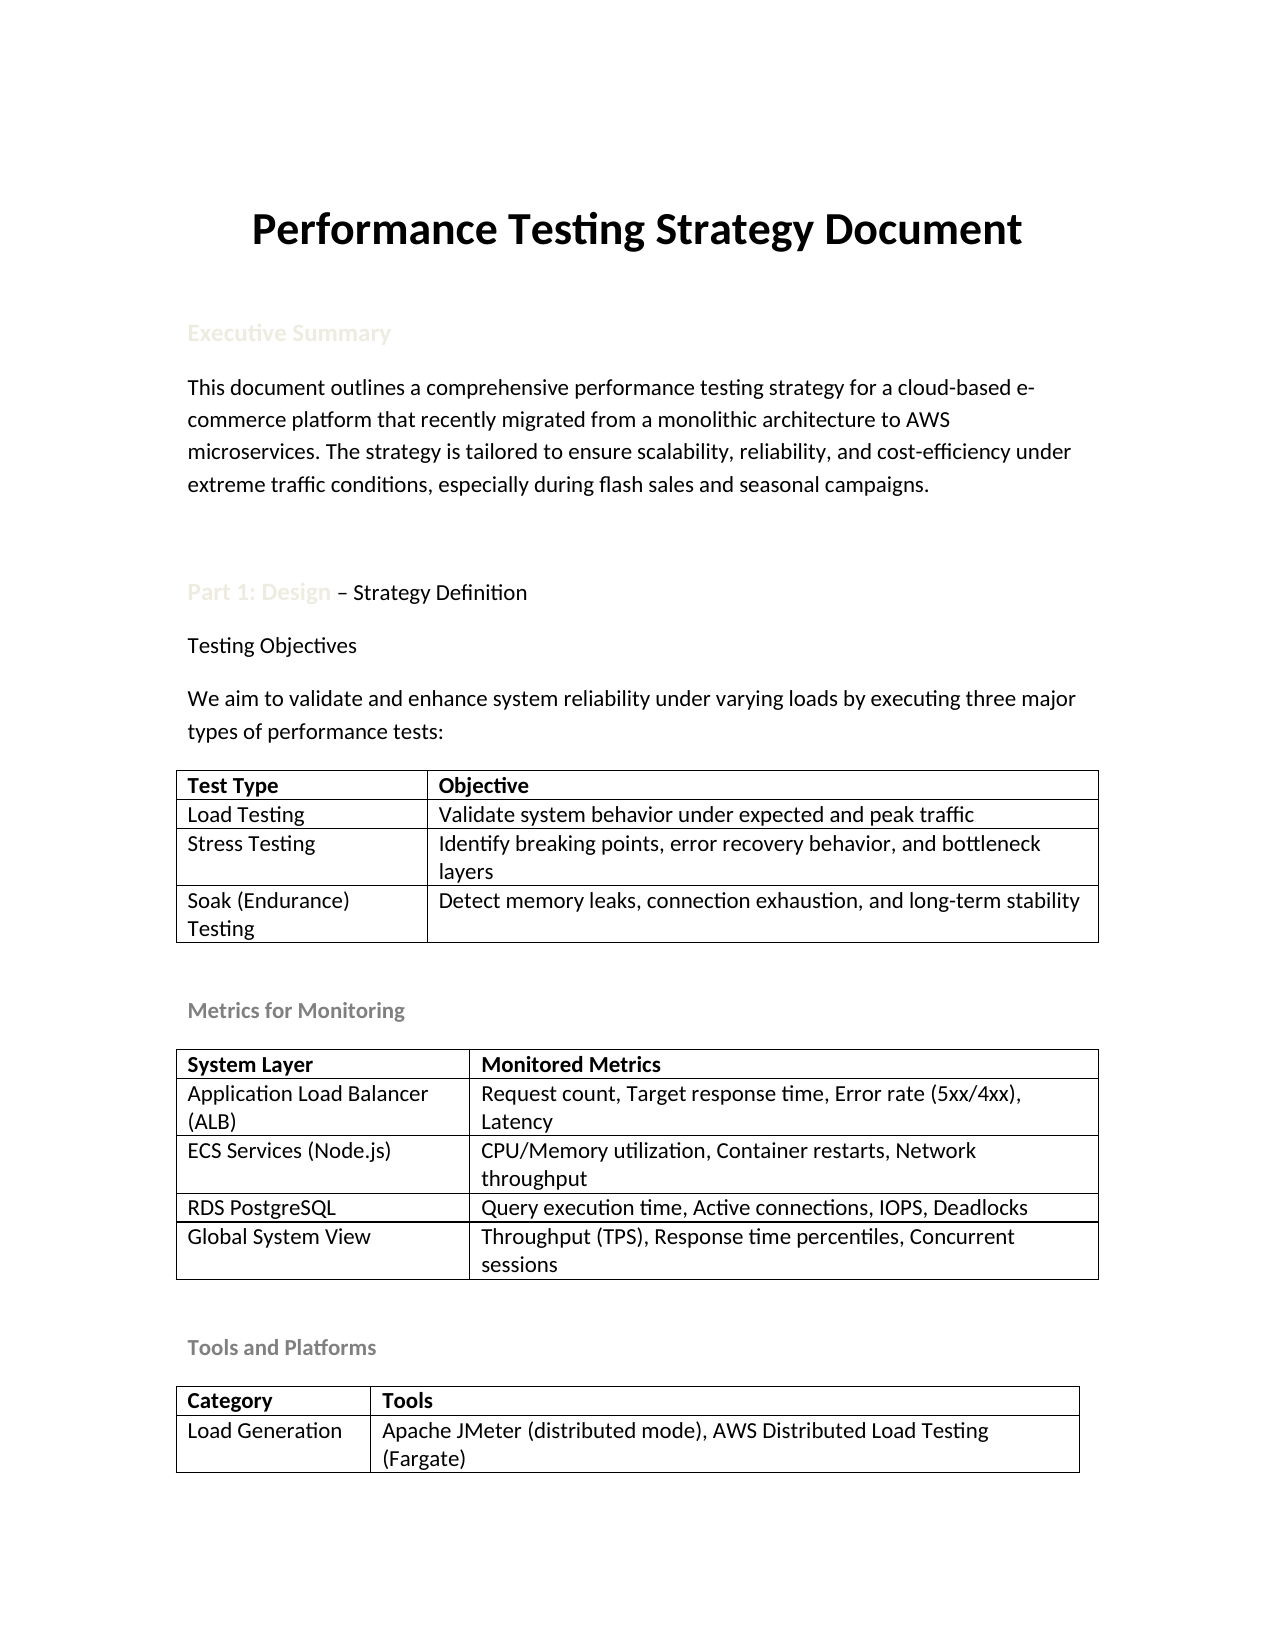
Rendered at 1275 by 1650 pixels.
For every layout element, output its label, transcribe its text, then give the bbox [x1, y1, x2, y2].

table_cell Soak (Endurance) Testing [177, 886, 427, 942]
text Part 1: Design – Strategy Definition [187, 576, 1087, 606]
table_cell Identify breaking points, error recovery behavior, and bottleneck layers [428, 829, 1098, 885]
table_header System Layer [177, 1050, 469, 1078]
table_cell ECS Services (Node.js) [177, 1136, 469, 1192]
table_cell Validate system behavior under expected and peak traffic [428, 800, 1098, 828]
table_header Objective [428, 771, 1098, 799]
table_header Monitored Metrics [470, 1050, 1098, 1078]
text Testing Objectives [187, 632, 1087, 659]
table_cell Query execution time, Active connections, IOPS, Deadlocks [470, 1194, 1098, 1221]
table_header Tools [371, 1387, 1079, 1415]
text Tools and Platforms [187, 1333, 1087, 1361]
table_cell Detect memory leaks, connection exhaustion, and long-term stability [428, 886, 1098, 942]
text This document outlines a comprehensive performance testing strategy for a cloud-based e-commerce platform that recently migrated from a monolithic architecture to AWS microservices. The strategy is tailored to ensure scalability, reliability, and cost-efficiency under extreme traffic conditions, especially during flash sales and seasonal campaigns. [187, 373, 1087, 498]
table_cell RDS PostgreSQL [177, 1194, 469, 1221]
table_cell Throughput (TPS), Response time percentiles, Concurrent sessions [470, 1223, 1098, 1278]
table_cell Global System View [177, 1223, 469, 1278]
table_header Category [177, 1387, 370, 1415]
table_cell Request count, Target response time, Error rate (5xx/4xx), Latency [470, 1079, 1098, 1135]
subtitle Performance Testing Strategy Document [187, 200, 1087, 256]
table_cell Load Generation [177, 1416, 370, 1472]
table_cell Application Load Balancer (ALB) [177, 1079, 469, 1135]
text Executive Summary [187, 317, 1087, 348]
table_cell Apache JMeter (distributed mode), AWS Distributed Load Testing (Fargate) [371, 1416, 1079, 1472]
table_cell Stress Testing [177, 829, 427, 885]
text Metrics for Monitoring [187, 996, 1087, 1024]
text We aim to validate and enhance system reliability under varying loads by executing three major types of performance tests: [187, 684, 1087, 745]
table_header Test Type [177, 771, 427, 799]
table_cell CPU/Memory utilization, Container restarts, Network throughput [470, 1136, 1098, 1192]
table_cell Load Testing [177, 800, 427, 828]
